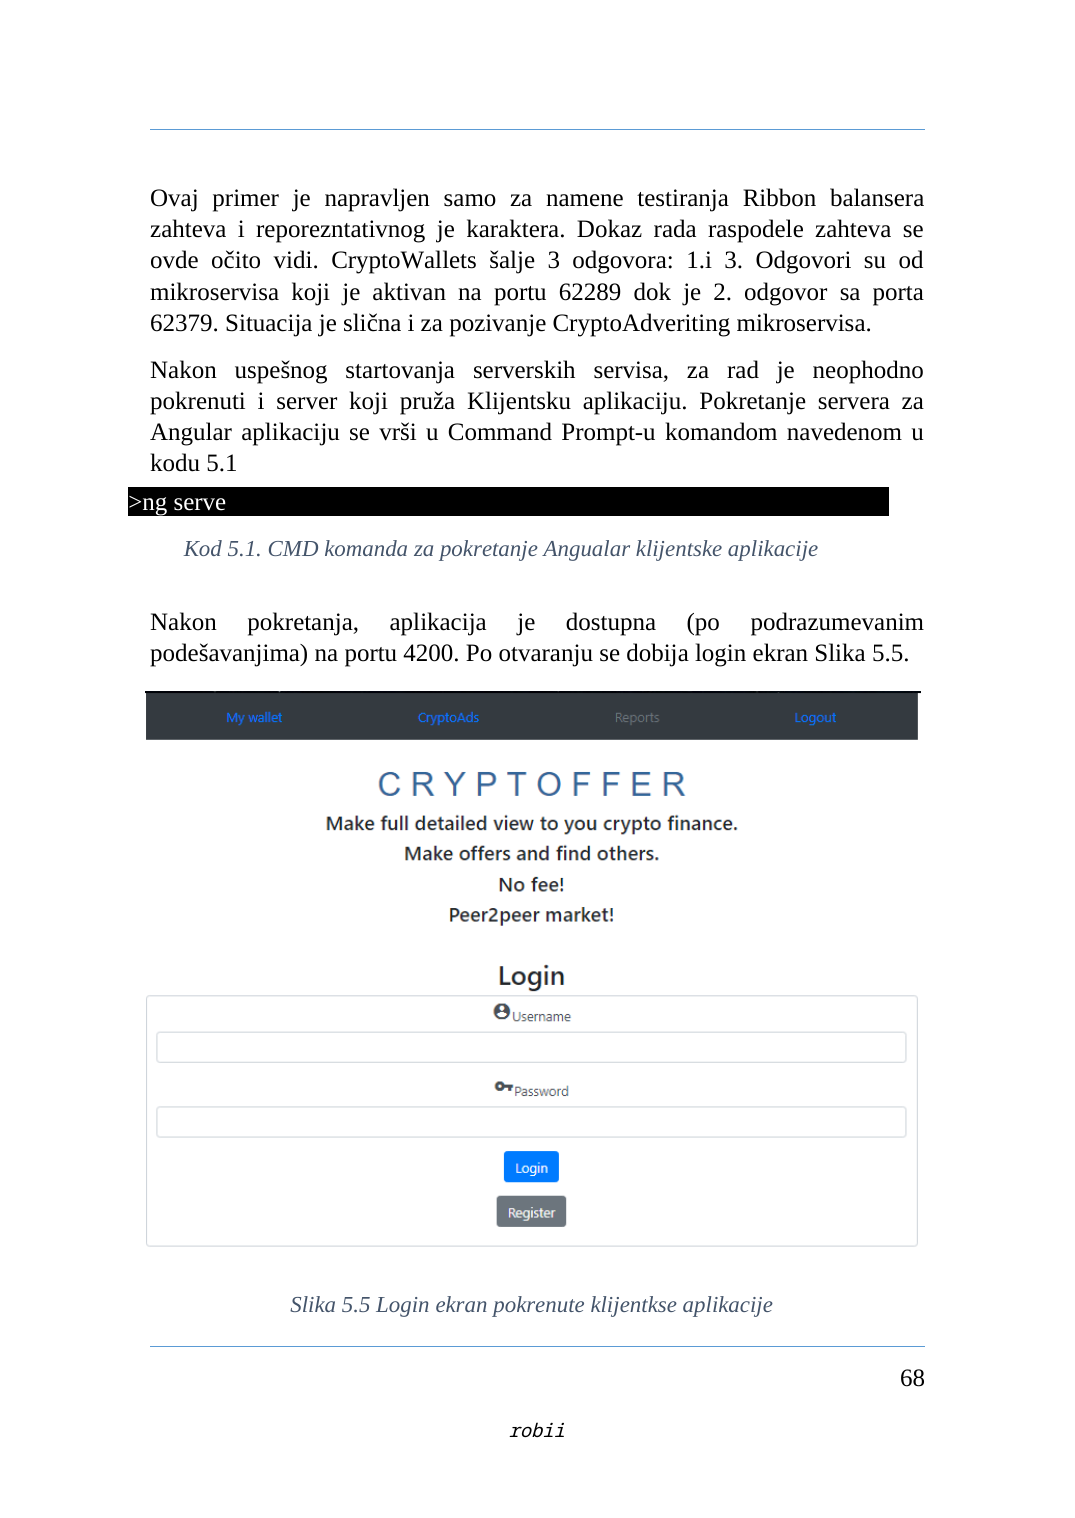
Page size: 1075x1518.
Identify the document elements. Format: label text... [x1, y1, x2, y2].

text Nakon pokretanja, aplikacija je dostupna (po podrazumevanim podešavanjima) na portu 4200. Po otvaranju se dobija login ekran Slika 5.5. [150, 496, 925, 667]
text Nakon uspešnog startovanja serverskih servisa, za rad je neophodno pokrenuti i server koji pruža Klijentsku aplikaciju. Pokretanje servera za Angular aplikaciju se vrši u Command Prompt-u komandom navedenom u kodu 5.1 [150, 355, 925, 477]
picture [145, 691, 921, 1256]
text Ovaj primer je napravljen samo za namene testiranja Ribbon balansera zahteva i reporezntativnog je karaktera. Dokaz rada raspodele zahteva se ovde očito vidi. CryptoWallets šalje 3 odgovora: 1.i 3. Odgovori su od mikroservisa koji je aktivan na portu 62289 dok je 2. odgovor sa porta 62379. Situacija je slična i za pozivanje CryptoAdveriting mikroservisa. [150, 183, 925, 336]
